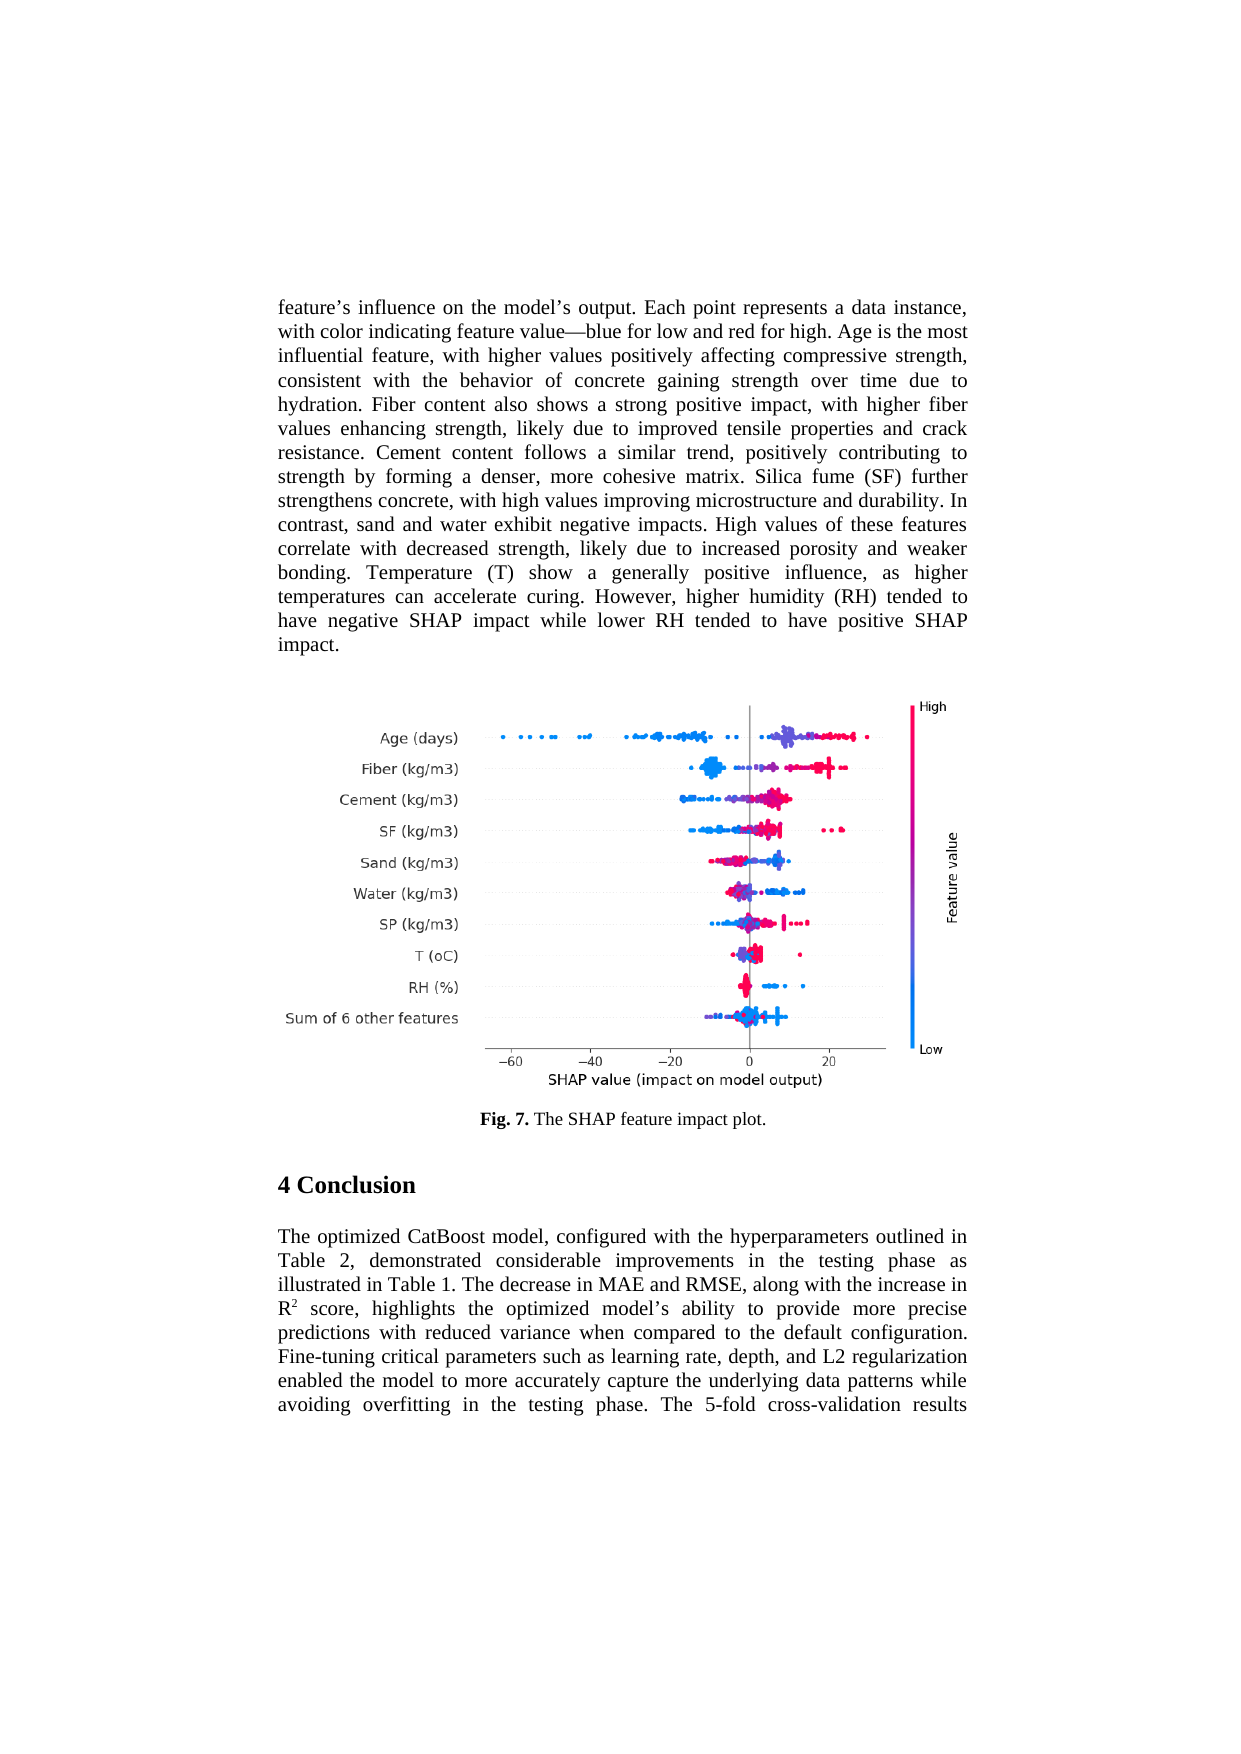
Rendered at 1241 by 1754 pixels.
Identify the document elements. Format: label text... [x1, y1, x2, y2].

picture [277, 693, 969, 1095]
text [278, 295, 968, 656]
text Fig. 7. The SHAP feature impact plot. [278, 1107, 968, 1130]
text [278, 1223, 968, 1416]
text 4 Conclusion [278, 1167, 968, 1198]
